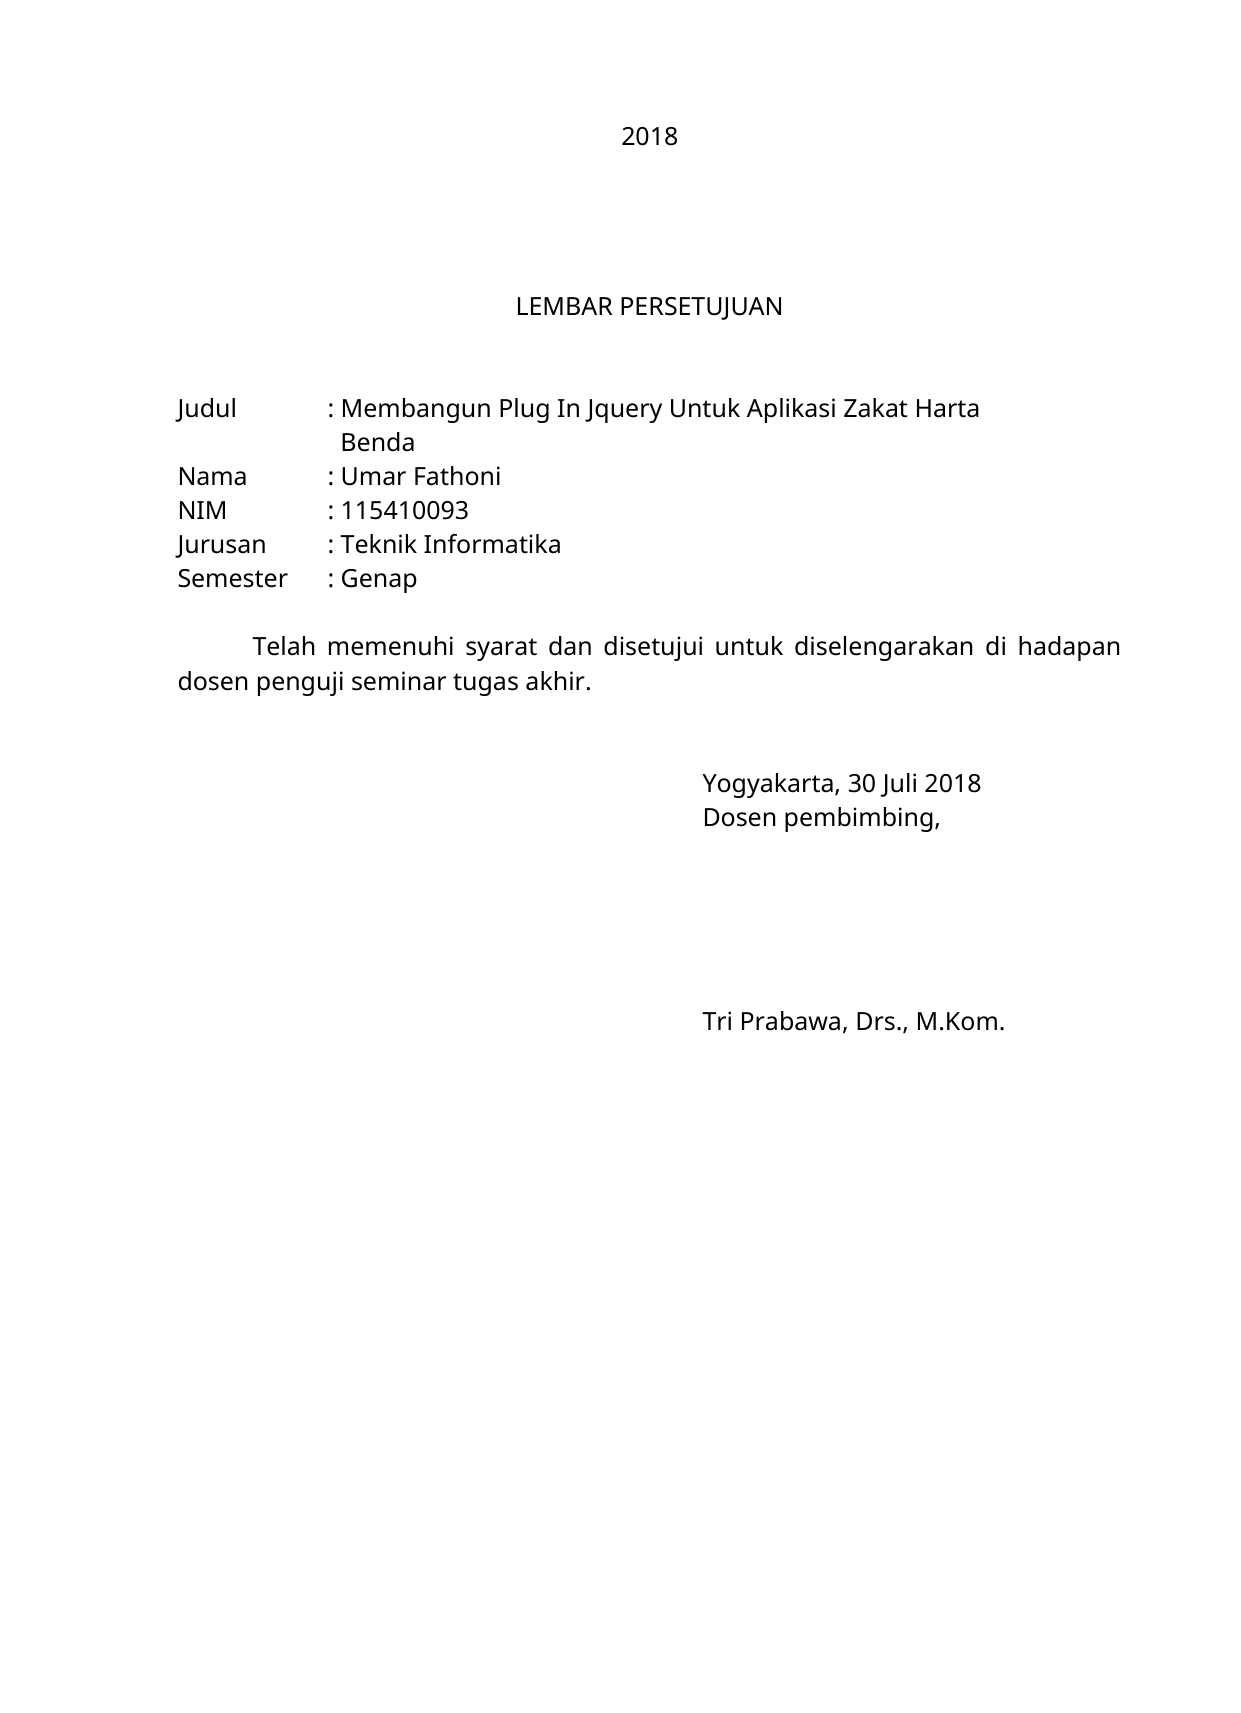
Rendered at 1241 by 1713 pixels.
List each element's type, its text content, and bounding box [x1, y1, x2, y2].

text Semester : Genap [177, 561, 1122, 595]
text Jurusan : Teknik Informatika [177, 527, 1122, 561]
text Dosen pembimbing, [627, 799, 1122, 833]
text 2018 [177, 118, 1122, 152]
text LEMBAR PERSETUJUAN [177, 288, 1122, 322]
text Benda [327, 425, 1122, 459]
text Yogyakarta, 30 Juli 2018 [627, 765, 1122, 799]
text Tri Prabawa, Drs., M.Kom. [627, 1004, 1122, 1038]
text NIM : 115410093 [177, 493, 1122, 527]
text Judul : Membangun Plug In Jquery Untuk Aplikasi Zakat Harta [177, 391, 1122, 425]
text Telah memenuhi syarat dan disetujui untuk diselengarakan di hadapan dosen penguji seminar tugas akhir. [177, 629, 1122, 697]
text Nama : Umar Fathoni [177, 459, 1122, 493]
